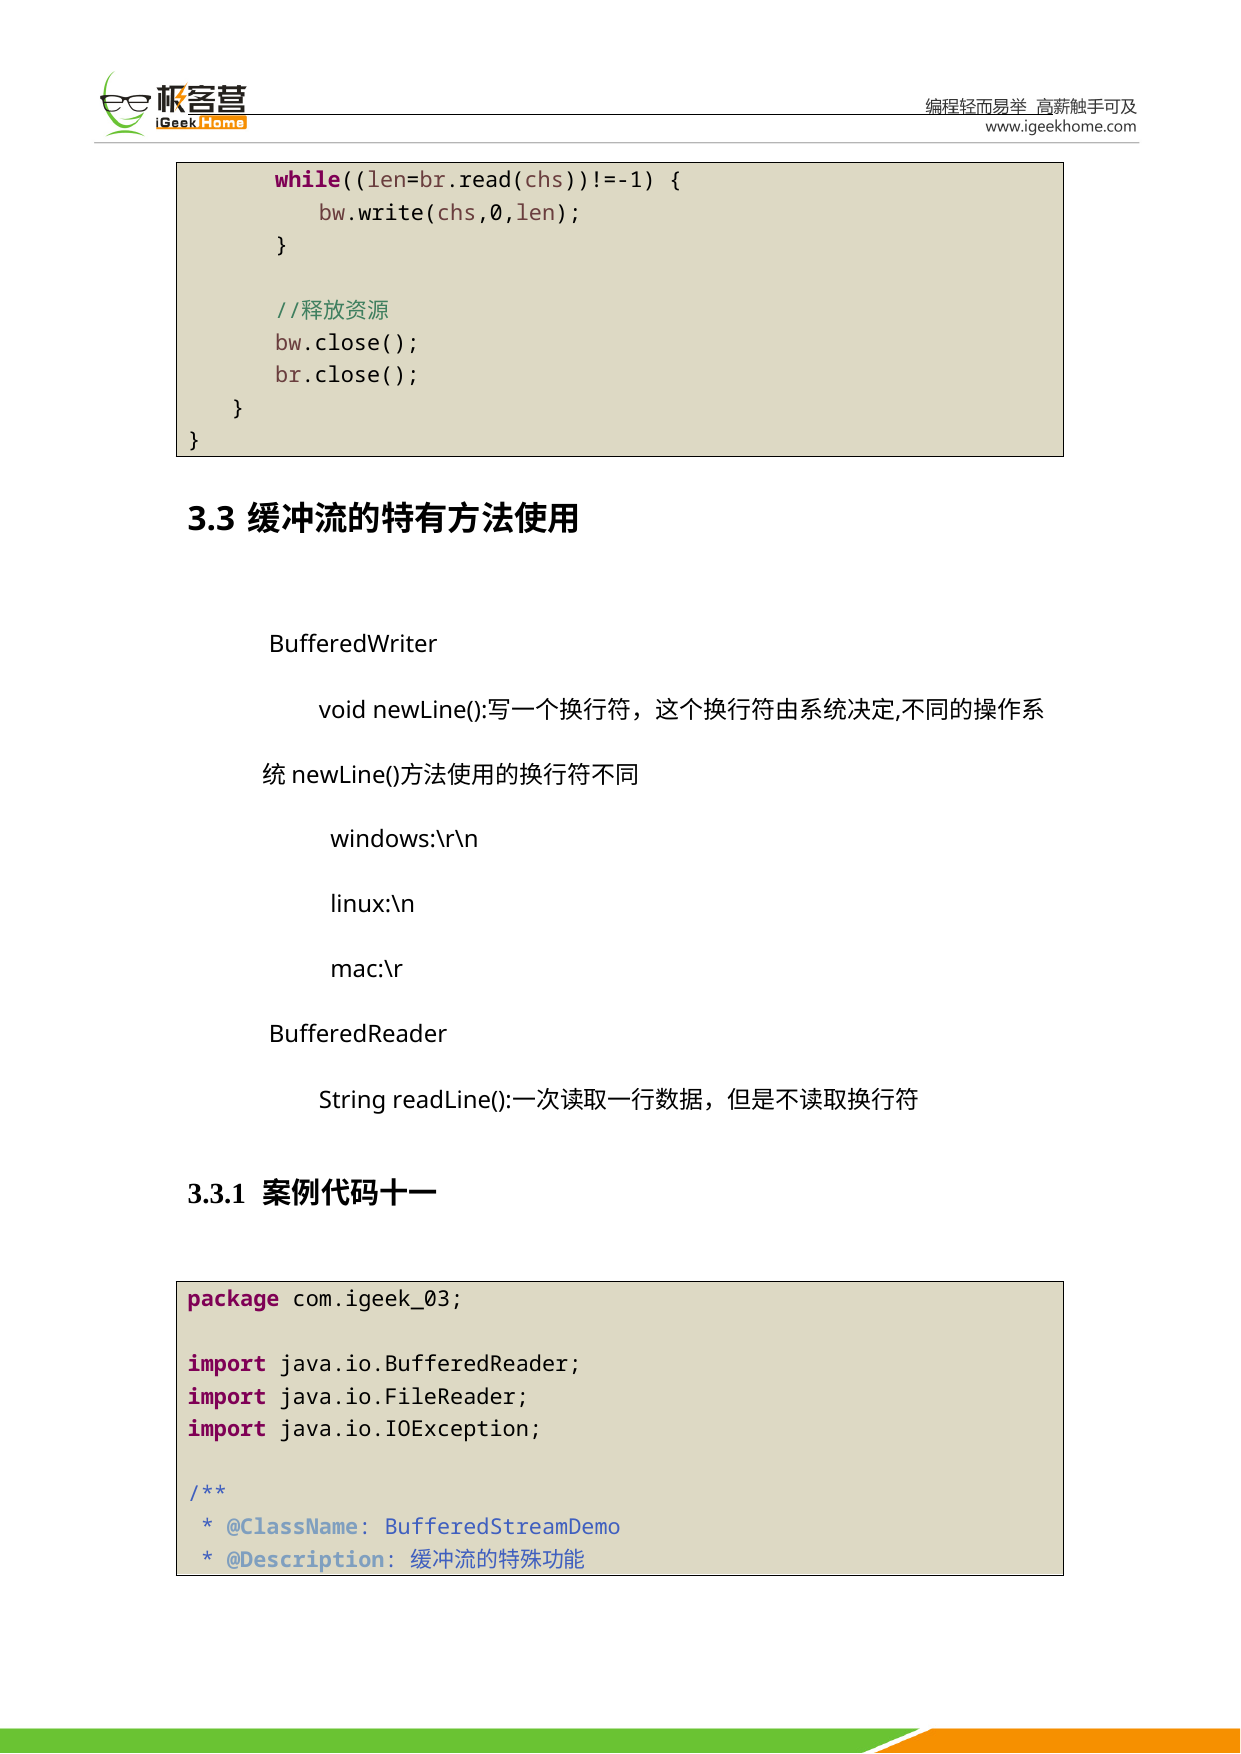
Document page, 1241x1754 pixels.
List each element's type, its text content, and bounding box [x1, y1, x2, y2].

subtitle 缓冲流的特有方法使用 [187, 484, 1053, 549]
text void newLine():写一个换行符，这个换行符由系统决定,不同的操作系统newLine()方法使用的换行符不同 [262, 676, 1053, 806]
subtitle 案例代码十一 [187, 1158, 1053, 1223]
text windows:\r\n [306, 806, 1053, 871]
text linux:\n [306, 871, 1053, 936]
picture [0, 1690, 1241, 1753]
picture [0, 1, 1241, 151]
text String readLine():一次读取一行数据，但是不读取换行符 [262, 1066, 1053, 1131]
text BufferedWriter [262, 611, 1053, 676]
text BufferedReader [262, 1001, 1053, 1066]
text mac:\r [306, 936, 1053, 1001]
